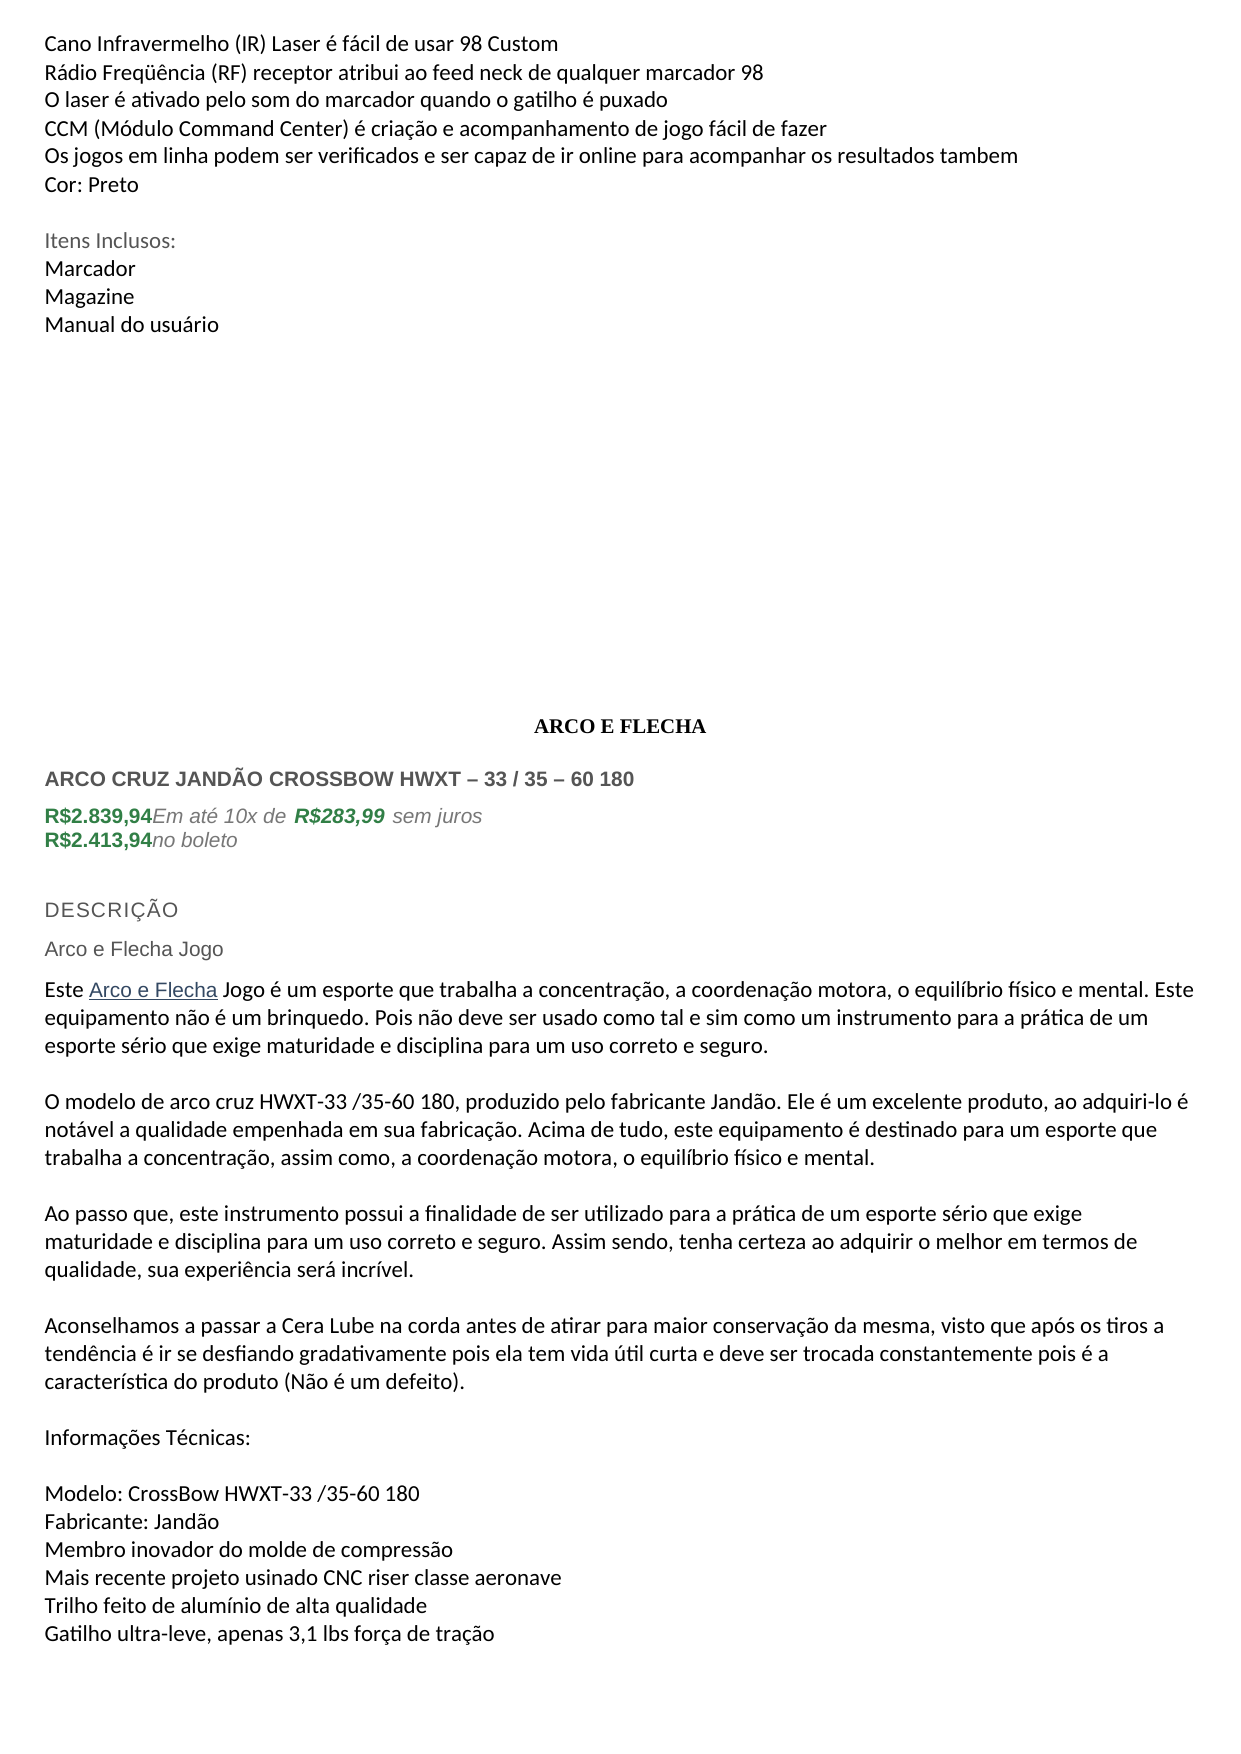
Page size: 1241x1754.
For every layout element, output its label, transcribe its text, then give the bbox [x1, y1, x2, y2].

text Magazine [44, 282, 1196, 310]
text O modelo de arco cruz HWXT-33 /35-60 180, produzido pelo fabricante Jandão. Ele é um excelente produto, ao adquiri-lo é notável a qualidade empenhada em sua fabricação. Acima de tudo, este equipamento é destinado para um esporte que trabalha a concentração, assim como, a coordenação motora, o equilíbrio físico e mental. [44, 1087, 1196, 1171]
text Aconselhamos a passar a Cera Lube na corda antes de atirar para maior conservação da mesma, visto que após os tiros a tendência é ir se desfiando gradativamente pois ela tem vida útil curta e deve ser trocada constantemente pois é a característica do produto (Não é um defeito). [44, 1311, 1196, 1395]
text Gatilho ultra-leve, apenas 3,1 lbs força de tração [44, 1619, 1196, 1647]
text R$2.413,94no boleto [44, 827, 1196, 851]
text ARCO CRUZ JANDÃO CROSSBOW HWXT – 33 / 35 – 60 180 [44, 767, 1196, 791]
text Rádio Freqüência (RF) receptor atribui ao feed neck de qualquer marcador 98 [44, 58, 1196, 86]
text R$2.839,94Em até 10x de R$283,99 sem juros [44, 803, 1196, 827]
text Cor: Preto [44, 170, 1196, 198]
text CCM (Módulo Command Center) é criação e acompanhamento de jogo fácil de fazer [44, 114, 1196, 142]
subtitle Arco e Flecha Jogo [44, 937, 1196, 961]
text Este Arco e Flecha Jogo é um esporte que trabalha a concentração, a coordenação motora, o equilíbrio físico e mental. Este equipamento não é um brinquedo. Pois não deve ser usado como tal e sim como um instrumento para a prática de um esporte sério que exige maturidade e disciplina para um uso correto e seguro. [44, 975, 1196, 1059]
text Fabricante: Jandão [44, 1507, 1196, 1535]
text Ao passo que, este instrumento possui a finalidade de ser utilizado para a prática de um esporte sério que exige maturidade e disciplina para um uso correto e seguro. Assim sendo, tenha certeza ao adquirir o melhor em termos de qualidade, sua experiência será incrível. [44, 1199, 1196, 1283]
subtitle ARCO E FLECHA [44, 714, 1196, 738]
text Trilho feito de alumínio de alta qualidade [44, 1591, 1196, 1619]
text Membro inovador do molde de compressão [44, 1535, 1196, 1563]
text Modelo: CrossBow HWXT-33 /35-60 180 [44, 1479, 1196, 1507]
text Os jogos em linha podem ser verificados e ser capaz de ir online para acompanhar os resultados tambem [44, 142, 1196, 170]
subtitle DESCRIÇÃO [44, 898, 1196, 922]
text Manual do usuário [44, 310, 1196, 338]
text Cano Infravermelho (IR) Laser é fácil de usar 98 Custom [44, 29, 1196, 58]
text Informações Técnicas: [44, 1423, 1196, 1451]
text Mais recente projeto usinado CNC riser classe aeronave [44, 1563, 1196, 1591]
text Marcador [44, 254, 1196, 282]
text O laser é ativado pelo som do marcador quando o gatilho é puxado [44, 86, 1196, 114]
text Itens Inclusos: [44, 226, 1196, 254]
